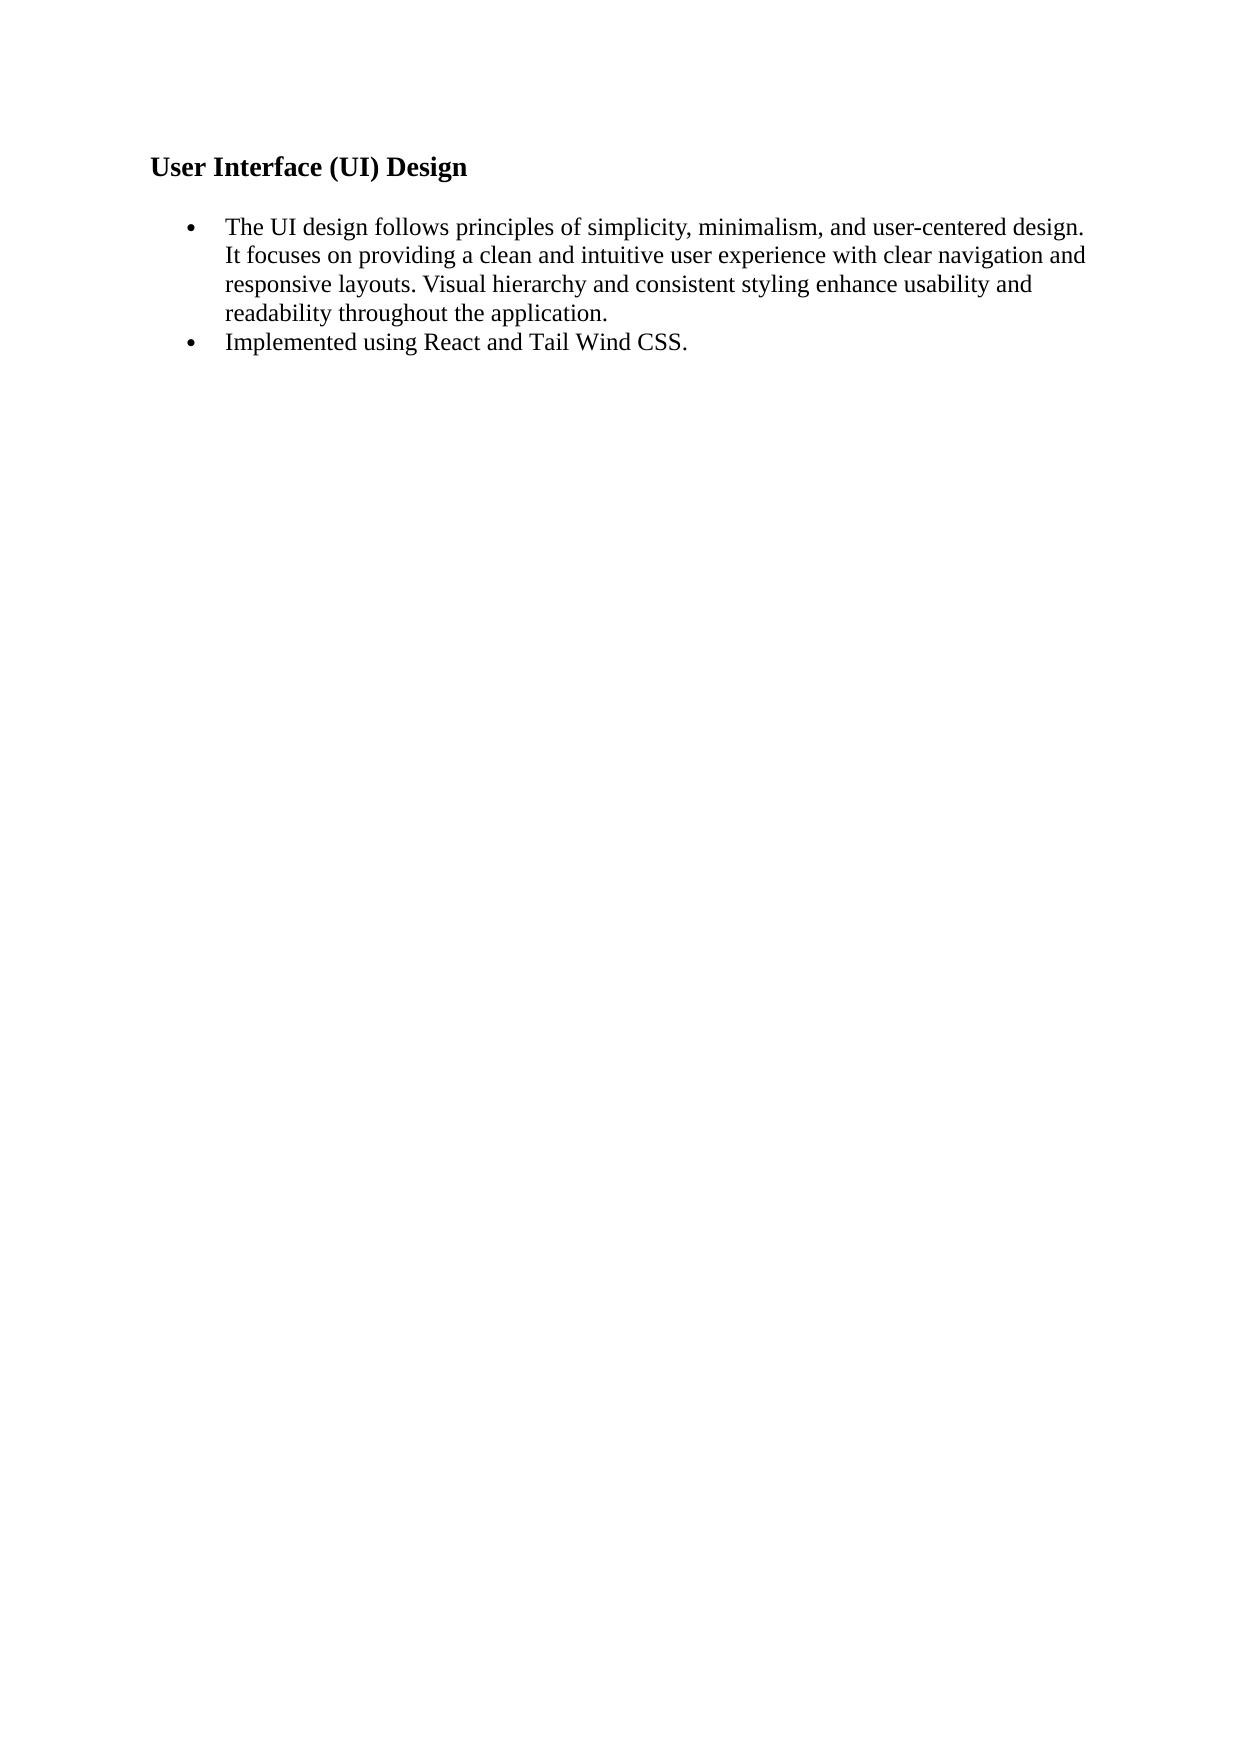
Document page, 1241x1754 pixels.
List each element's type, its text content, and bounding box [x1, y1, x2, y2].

list The UI design follows principles of simplicity, minimalism, and user-centered design. It focuses on providing a clean and intuitive user experience with clear navigation and responsive layouts. Visual hierarchy and consistent styling enhance usability and readability throughout the application. [187, 212, 1090, 327]
list Implemented using React and Tail Wind CSS. [187, 327, 1090, 355]
text User Interface (UI) Design [150, 150, 1090, 182]
